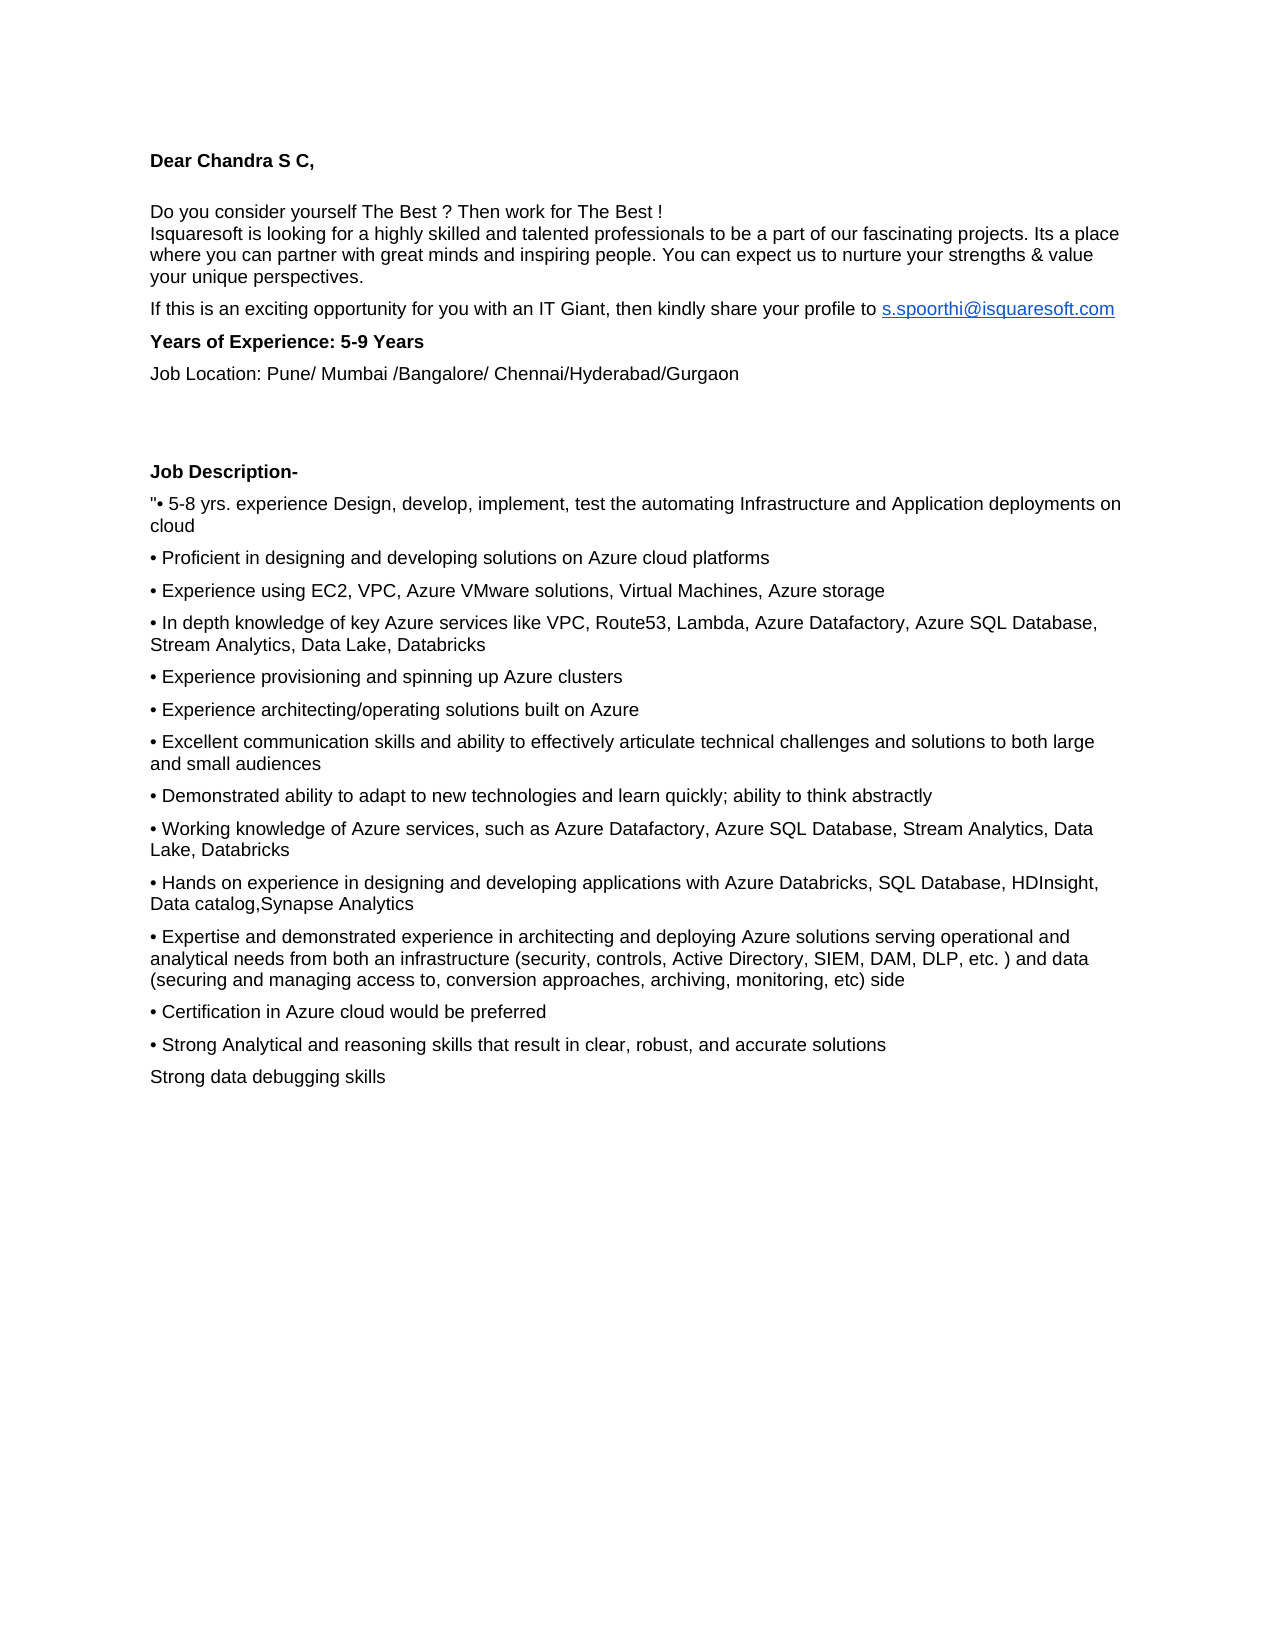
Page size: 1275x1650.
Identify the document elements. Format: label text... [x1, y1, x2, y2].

text Job Location: Pune/ Mumbai /Bangalore/ Chennai/Hyderabad/Gurgaon [150, 363, 1125, 384]
text • Working knowledge of Azure services, such as Azure Datafactory, Azure SQL Database, Stream Analytics, Data Lake, Databricks [150, 818, 1125, 861]
text • Excellent communication skills and ability to effectively articulate technical challenges and solutions to both large and small audiences [150, 731, 1125, 774]
text Do you consider yourself The Best ? Then work for The Best ! [150, 201, 1125, 222]
text • Demonstrated ability to adapt to new technologies and learn quickly; ability to think abstractly [150, 785, 1125, 807]
text Isquaresoft is looking for a highly skilled and talented professionals to be a part of our fascinating projects. Its a place where you can partner with great minds and inspiring people. You can expect us to nurture your strengths & value your unique perspectives. [150, 222, 1125, 287]
text • Experience provisioning and spinning up Azure clusters [150, 666, 1125, 688]
text Job Description- [150, 460, 1125, 482]
text • In depth knowledge of key Azure services like VPC, Route53, Lambda, Azure Datafactory, Azure SQL Database, Stream Analytics, Data Lake, Databricks [150, 612, 1125, 655]
text • Strong Analytical and reasoning skills that result in clear, robust, and accurate solutions [150, 1034, 1125, 1055]
text • Hands on experience in designing and developing applications with Azure Databricks, SQL Database, HDInsight, Data catalog,Synapse Analytics [150, 872, 1125, 915]
text Dear Chandra S C, [150, 150, 1125, 172]
text Years of Experience: 5-9 Years [150, 330, 1125, 352]
text "• 5-8 yrs. experience Design, develop, implement, test the automating Infrastructure and Application deployments on cloud [150, 493, 1125, 536]
text • Expertise and demonstrated experience in architecting and deploying Azure solutions serving operational and analytical needs from both an infrastructure (security, controls, Active Directory, SIEM, DAM, DLP, etc. ) and data (securing and managing access to, conversion approaches, archiving, monitoring, etc) side [150, 926, 1125, 990]
text • Proficient in designing and developing solutions on Azure cloud platforms [150, 547, 1125, 568]
text If this is an exciting opportunity for you with an IT Giant, then kindly share your profile to s.spoorthi@isquaresoft.com [150, 298, 1125, 319]
text • Certification in Azure cloud would be preferred [150, 1001, 1125, 1023]
text • Experience architecting/operating solutions built on Azure [150, 698, 1125, 720]
text • Experience using EC2, VPC, Azure VMware solutions, Virtual Machines, Azure storage [150, 579, 1125, 601]
text Strong data debugging skills [150, 1066, 1125, 1088]
